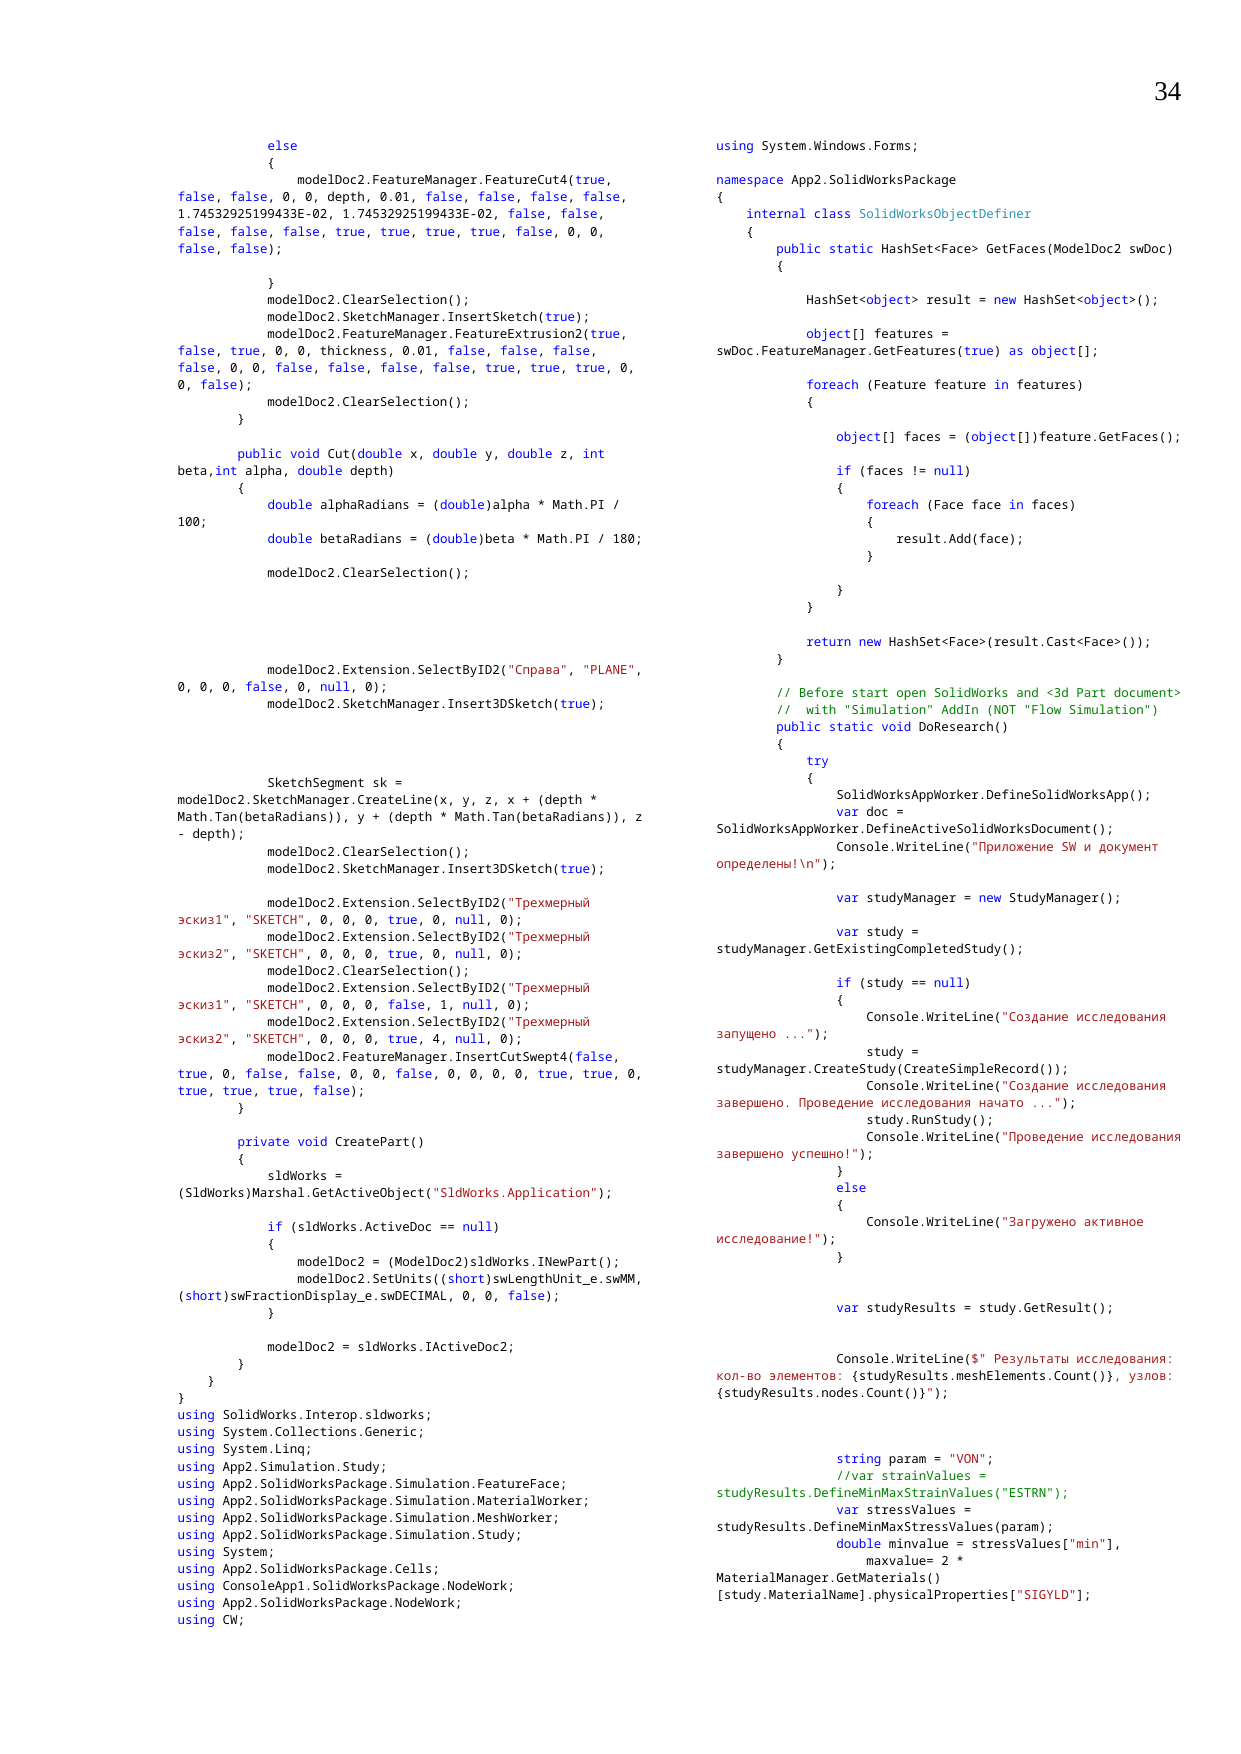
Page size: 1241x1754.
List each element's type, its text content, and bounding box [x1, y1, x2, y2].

text public void Cut(double x, double y, double z, int beta,int alpha, double depth) [177, 445, 642, 479]
text } [716, 547, 1181, 564]
text using System.Linq; [177, 1441, 642, 1458]
text } [177, 1304, 642, 1321]
text private void CreatePart() [177, 1133, 642, 1150]
text { [177, 1150, 642, 1167]
text // Before start open SolidWorks and <3d Part document> [716, 684, 1181, 701]
text modelDoc2.ClearSelection(); [177, 564, 642, 581]
text Console.WriteLine("Создание исследования запущено ..."); [716, 1008, 1181, 1043]
text var study = studyManager.GetExistingCompletedStudy(); [716, 923, 1181, 957]
text using App2.SolidWorksPackage.Cells; [177, 1560, 642, 1577]
text SolidWorksAppWorker.DefineSolidWorksApp(); [716, 786, 1181, 803]
text modelDoc2 = sldWorks.IActiveDoc2; [177, 1338, 642, 1355]
text if (faces != null) [716, 462, 1181, 479]
text internal class SolidWorksObjectDefiner [716, 206, 1181, 223]
text } [716, 650, 1181, 667]
text modelDoc2.ClearSelection(); [177, 291, 642, 308]
text string param = "VON"; [716, 1450, 1181, 1467]
text SketchSegment sk = modelDoc2.SketchManager.CreateLine(x, y, z, x + (depth * Math.Tan(betaRadians)), y + (depth * Math.Tan(betaRadians)), z - depth); [177, 774, 642, 843]
text using CW; [177, 1611, 642, 1628]
text modelDoc2.FeatureManager.InsertCutSwept4(false, true, 0, false, false, 0, 0, false, 0, 0, 0, 0, true, true, 0, true, true, true, false); [177, 1048, 642, 1099]
text // with "Simulation" AddIn (NOT "Flow Simulation") [716, 701, 1181, 718]
text double alphaRadians = (double)alpha * Math.PI / 100; [177, 496, 642, 530]
text using ConsoleApp1.SolidWorksPackage.NodeWork; [177, 1577, 642, 1594]
text namespace App2.SolidWorksPackage [716, 171, 1181, 188]
text //var strainValues = studyResults.DefineMinMaxStrainValues("ESTRN"); [716, 1467, 1181, 1501]
text using System; [177, 1543, 642, 1560]
text { [716, 223, 1181, 240]
text { [716, 513, 1181, 530]
text modelDoc2 = (ModelDoc2)sldWorks.INewPart(); [177, 1253, 642, 1270]
text using App2.SolidWorksPackage.Simulation.MeshWorker; [177, 1509, 642, 1526]
text double minvalue = stressValues["min"], [716, 1535, 1181, 1552]
text study.RunStudy(); [716, 1111, 1181, 1128]
text { [716, 1196, 1181, 1213]
text sldWorks = (SldWorks)Marshal.GetActiveObject("SldWorks.Application"); [177, 1167, 642, 1201]
text using System.Windows.Forms; [716, 137, 1181, 154]
text modelDoc2.ClearSelection(); [177, 393, 642, 411]
text modelDoc2.FeatureManager.FeatureCut4(true, false, false, 0, 0, depth, 0.01, false, false, false, false, 1.74532925199433E-02, 1.74532925199433E-02, false, false, false, false, false, true, true, true, true, false, 0, 0, false, false); [177, 171, 642, 257]
text { [177, 1236, 642, 1253]
text maxvalue= 2 * MaterialManager.GetMaterials()[study.MaterialName].physicalProperties["SIGYLD"]; [716, 1552, 1181, 1603]
text var doc = SolidWorksAppWorker.DefineActiveSolidWorksDocument(); [716, 803, 1181, 838]
text } [177, 1355, 642, 1372]
text using App2.SolidWorksPackage.Simulation.Study; [177, 1526, 642, 1543]
text if (sldWorks.ActiveDoc == null) [177, 1218, 642, 1236]
text var studyManager = new StudyManager(); [716, 889, 1181, 906]
text Console.WriteLine("Создание исследования завершено. Проведение исследования начато ..."); [716, 1077, 1181, 1111]
text Console.WriteLine("Проведение исследования завершено успешно!"); [716, 1128, 1181, 1162]
text return new HashSet<Face>(result.Cast<Face>()); [716, 633, 1181, 650]
text else [716, 1179, 1181, 1196]
text { [716, 991, 1181, 1008]
text Console.WriteLine($" Результаты исследования: кол-во элементов: {studyResults.meshElements.Count()}, узлов: {studyResults.nodes.Count()}"); [716, 1350, 1181, 1401]
text using App2.SolidWorksPackage.Simulation.MaterialWorker; [177, 1492, 642, 1509]
text object[] features = swDoc.FeatureManager.GetFeatures(true) as object[]; [716, 325, 1181, 359]
text using System.Collections.Generic; [177, 1423, 642, 1441]
text modelDoc2.Extension.SelectByID2("Трехмерный эскиз1", "SKETCH", 0, 0, 0, false, 1, null, 0); [177, 979, 642, 1013]
text modelDoc2.ClearSelection(); [177, 962, 642, 979]
text { [716, 188, 1181, 206]
text { [716, 393, 1181, 411]
text { [716, 479, 1181, 496]
text public static HashSet<Face> GetFaces(ModelDoc2 swDoc) [716, 240, 1181, 257]
text modelDoc2.SketchManager.Insert3DSketch(true); [177, 695, 642, 712]
text using App2.SolidWorksPackage.NodeWork; [177, 1594, 642, 1611]
text public static void DoResearch() [716, 718, 1181, 735]
text } [716, 1248, 1181, 1265]
text double betaRadians = (double)beta * Math.PI / 180; [177, 530, 642, 547]
text } [177, 1372, 642, 1389]
text using App2.SolidWorksPackage.Simulation.FeatureFace; [177, 1475, 642, 1492]
text HashSet<object> result = new HashSet<object>(); [716, 291, 1181, 308]
text modelDoc2.Extension.SelectByID2("Трехмерный эскиз2", "SKETCH", 0, 0, 0, true, 0, null, 0); [177, 928, 642, 962]
text using SolidWorks.Interop.sldworks; [177, 1406, 642, 1423]
text } [177, 411, 642, 428]
text var stressValues = studyResults.DefineMinMaxStressValues(param); [716, 1501, 1181, 1535]
text { [716, 769, 1181, 786]
text Console.WriteLine("Приложение SW и документ определены!\n"); [716, 838, 1181, 872]
text result.Add(face); [716, 530, 1181, 547]
text } [716, 1162, 1181, 1179]
text using App2.Simulation.Study; [177, 1458, 642, 1475]
text } [716, 598, 1181, 616]
text { [177, 154, 642, 171]
text modelDoc2.Extension.SelectByID2("Справа", "PLANE", 0, 0, 0, false, 0, null, 0); [177, 661, 642, 695]
text Console.WriteLine("Загружено активное исследование!"); [716, 1213, 1181, 1248]
text object[] faces = (object[])feature.GetFaces(); [716, 428, 1181, 445]
text } [177, 1099, 642, 1116]
text else [177, 137, 642, 154]
text modelDoc2.Extension.SelectByID2("Трехмерный эскиз1", "SKETCH", 0, 0, 0, true, 0, null, 0); [177, 894, 642, 928]
text modelDoc2.SketchManager.InsertSketch(true); [177, 308, 642, 325]
text modelDoc2.ClearSelection(); [177, 843, 642, 860]
text { [716, 257, 1181, 274]
text } [177, 274, 642, 291]
text } [716, 581, 1181, 598]
text try [716, 752, 1181, 769]
text modelDoc2.Extension.SelectByID2("Трехмерный эскиз2", "SKETCH", 0, 0, 0, true, 4, null, 0); [177, 1013, 642, 1048]
text if (study == null) [716, 974, 1181, 991]
text modelDoc2.SketchManager.Insert3DSketch(true); [177, 860, 642, 877]
text } [177, 1389, 642, 1406]
text { [716, 735, 1181, 752]
text modelDoc2.FeatureManager.FeatureExtrusion2(true, false, true, 0, 0, thickness, 0.01, false, false, false, false, 0, 0, false, false, false, false, true, true, true, 0, 0, false); [177, 325, 642, 393]
text { [177, 479, 642, 496]
text foreach (Face face in faces) [716, 496, 1181, 513]
text study = studyManager.CreateStudy(CreateSimpleRecord()); [716, 1043, 1181, 1077]
text modelDoc2.SetUnits((short)swLengthUnit_e.swMM, (short)swFractionDisplay_e.swDECIMAL, 0, 0, false); [177, 1270, 642, 1304]
text foreach (Feature feature in features) [716, 376, 1181, 393]
text var studyResults = study.GetResult(); [716, 1299, 1181, 1316]
